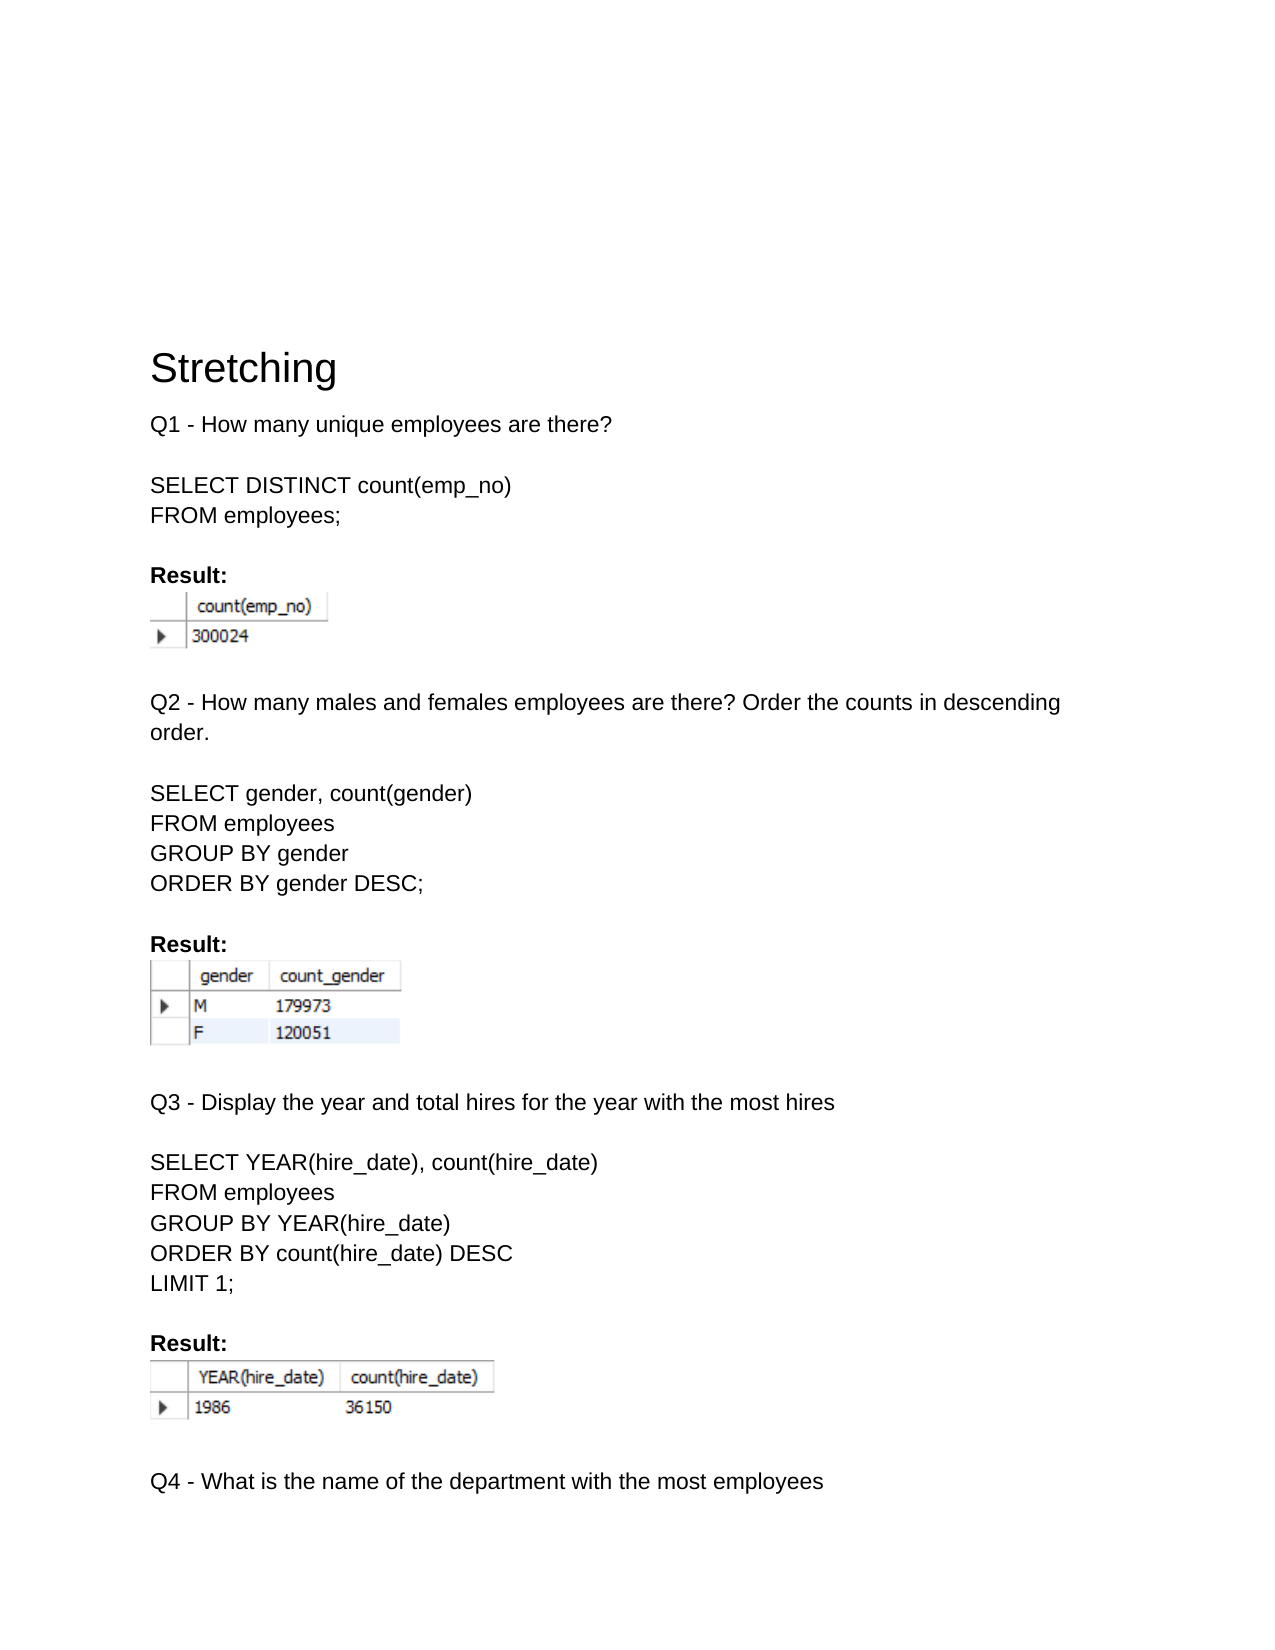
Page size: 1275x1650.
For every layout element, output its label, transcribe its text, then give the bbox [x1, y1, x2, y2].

text GROUP BY gender [150, 840, 1125, 866]
picture [150, 592, 344, 655]
text SELECT gender, count(gender) [150, 779, 1125, 806]
text SELECT YEAR(hire_date), count(hire_date) [150, 1149, 1125, 1175]
picture [150, 960, 408, 1055]
text FROM employees [150, 1179, 1125, 1206]
text Q3 - Display the year and total hires for the year with the most hires [150, 1089, 1125, 1115]
text ORDER BY gender DESC; [150, 870, 1125, 897]
text Result: [150, 931, 1125, 957]
text Q2 - How many males and females employees are there? Order the counts in descending order. [150, 689, 1125, 746]
text Result: [150, 1330, 1125, 1357]
text Q4 - What is the name of the department with the most employees [150, 1468, 1125, 1494]
text Q1 - How many unique employees are there? [150, 411, 1125, 437]
text Result: [150, 562, 1125, 588]
text FROM employees [150, 810, 1125, 836]
subtitle Stretching [150, 343, 1125, 391]
text ORDER BY count(hire_date) DESC [150, 1240, 1125, 1266]
text LIMIT 1; [150, 1270, 1125, 1296]
picture [150, 1360, 501, 1434]
text FROM employees; [150, 502, 1125, 528]
text GROUP BY YEAR(hire_date) [150, 1209, 1125, 1236]
text SELECT DISTINCT count(emp_no) [150, 472, 1125, 498]
